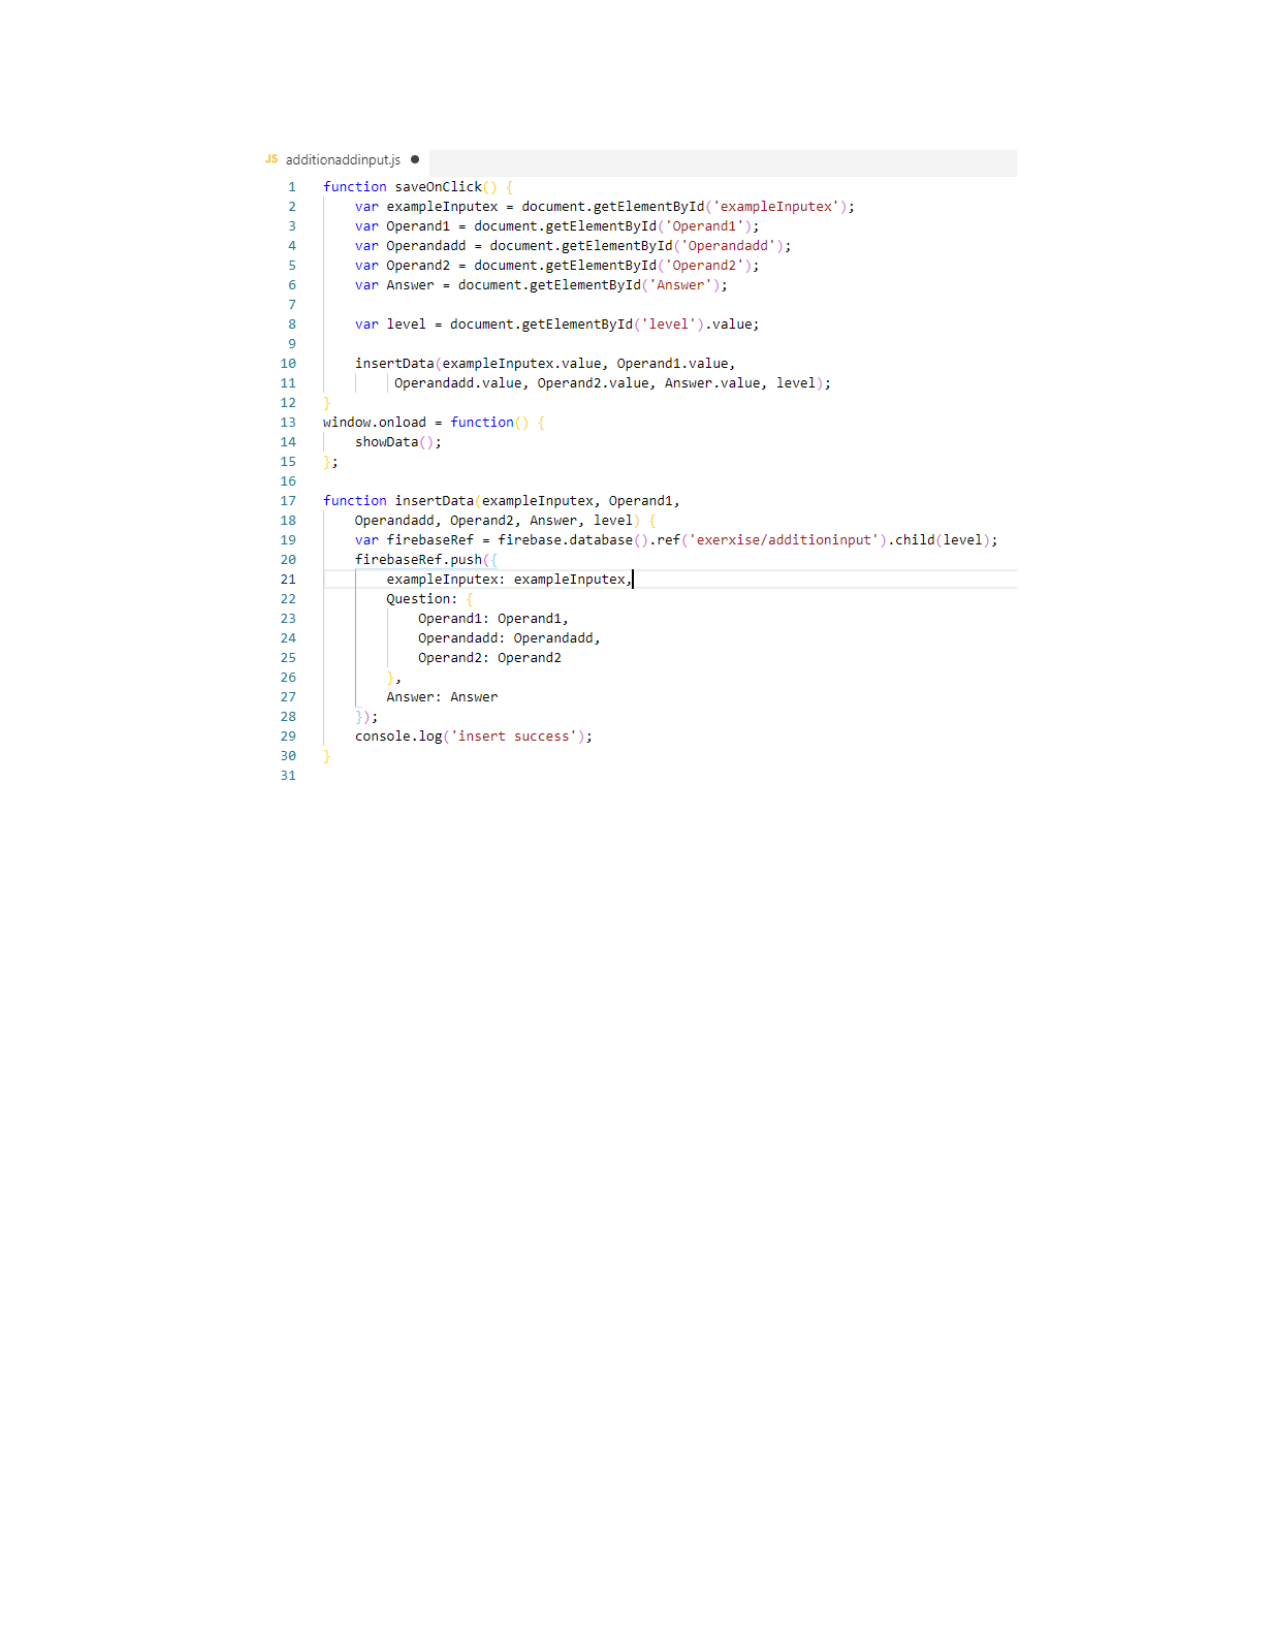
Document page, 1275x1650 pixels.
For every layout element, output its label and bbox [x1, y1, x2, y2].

picture [257, 150, 1018, 783]
